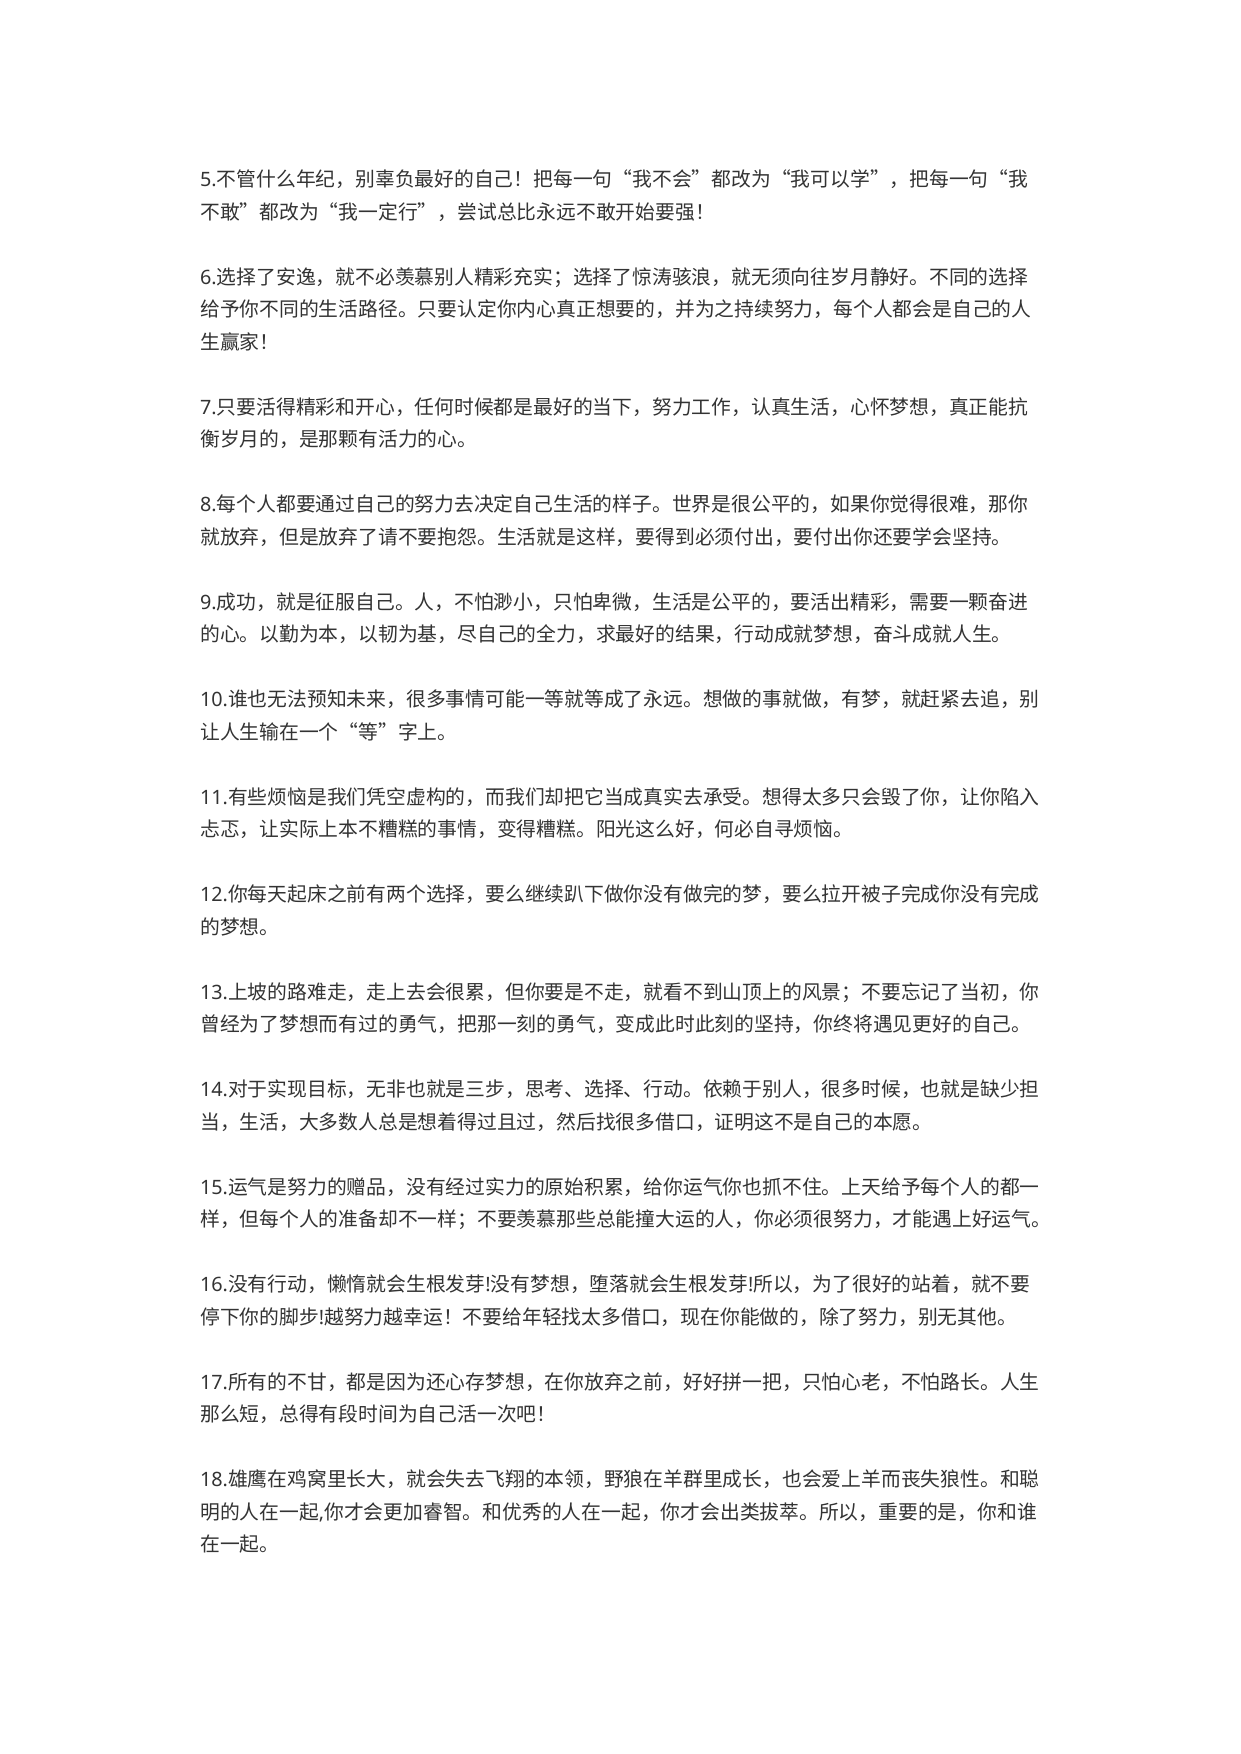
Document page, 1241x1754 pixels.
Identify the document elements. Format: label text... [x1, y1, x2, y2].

text 12.你每天起床之前有两个选择，要么继续趴下做你没有做完的梦，要么拉开被子完成你没有完成的梦想。 [200, 877, 1040, 942]
text 16.没有行动，懒惰就会生根发芽!没有梦想，堕落就会生根发芽!所以，为了很好的站着，就不要停下你的脚步!越努力越幸运！不要给年轻找太多借口，现在你能做的，除了努力，别无其他。 [200, 1267, 1040, 1332]
text 11.有些烦恼是我们凭空虚构的，而我们却把它当成真实去承受。想得太多只会毁了你，让你陷入忐忑，让实际上本不糟糕的事情，变得糟糕。阳光这么好，何必自寻烦恼。 [200, 779, 1040, 844]
text 15.运气是努力的赠品，没有经过实力的原始积累，给你运气你也抓不住。上天给予每个人的都一样，但每个人的准备却不一样；不要羡慕那些总能撞大运的人，你必须很努力，才能遇上好运气。 [200, 1169, 1040, 1204]
text 18.雄鹰在鸡窝里长大，就会失去飞翔的本领，野狼在羊群里成长，也会爱上羊而丧失狼性。和聪明的人在一起,你才会更加睿智。和优秀的人在一起，你才会出类拔萃。所以，重要的是，你和谁在一起。 [200, 1462, 1040, 1559]
text 13.上坡的路难走，走上去会很累，但你要是不走，就看不到山顶上的风景；不要忘记了当初，你曾经为了梦想而有过的勇气，把那一刻的勇气，变成此时此刻的坚持，你终将遇见更好的自己。 [200, 974, 1040, 1039]
text 5.不管什么年纪，别辜负最好的自己！把每一句“我不会”都改为“我可以学”，把每一句“我不敢”都改为“我一定行”，尝试总比永远不敢开始要强！ [200, 162, 1040, 227]
text 6.选择了安逸，就不必羡慕别人精彩充实；选择了惊涛骇浪，就无须向往岁月静好。不同的选择给予你不同的生活路径。只要认定你内心真正想要的，并为之持续努力，每个人都会是自己的人生赢家！ [200, 259, 1040, 357]
text 7.只要活得精彩和开心，任何时候都是最好的当下，努力工作，认真生活，心怀梦想，真正能抗衡岁月的，是那颗有活力的心。 [200, 389, 1040, 454]
text 14.对于实现目标，无非也就是三步，思考、选择、行动。依赖于别人，很多时候，也就是缺少担当，生活，大多数人总是想着得过且过，然后找很多借口，证明这不是自己的本愿。 [200, 1072, 1040, 1137]
text 8.每个人都要通过自己的努力去决定自己生活的样子。世界是很公平的，如果你觉得很难，那你就放弃，但是放弃了请不要抱怨。生活就是这样，要得到必须付出，要付出你还要学会坚持。 [200, 487, 1040, 552]
text 17.所有的不甘，都是因为还心存梦想，在你放弃之前，好好拼一把，只怕心老，不怕路长。人生那么短，总得有段时间为自己活一次吧！ [200, 1364, 1040, 1429]
text 9.成功，就是征服自己。人，不怕渺小，只怕卑微，生活是公平的，要活出精彩，需要一颗奋进的心。以勤为本，以韧为基，尽自己的全力，求最好的结果，行动成就梦想，奋斗成就人生。 [200, 584, 1040, 649]
text 10.谁也无法预知未来，很多事情可能一等就等成了永远。想做的事就做，有梦，就赶紧去追，别让人生输在一个“等”字上。 [200, 682, 1040, 747]
